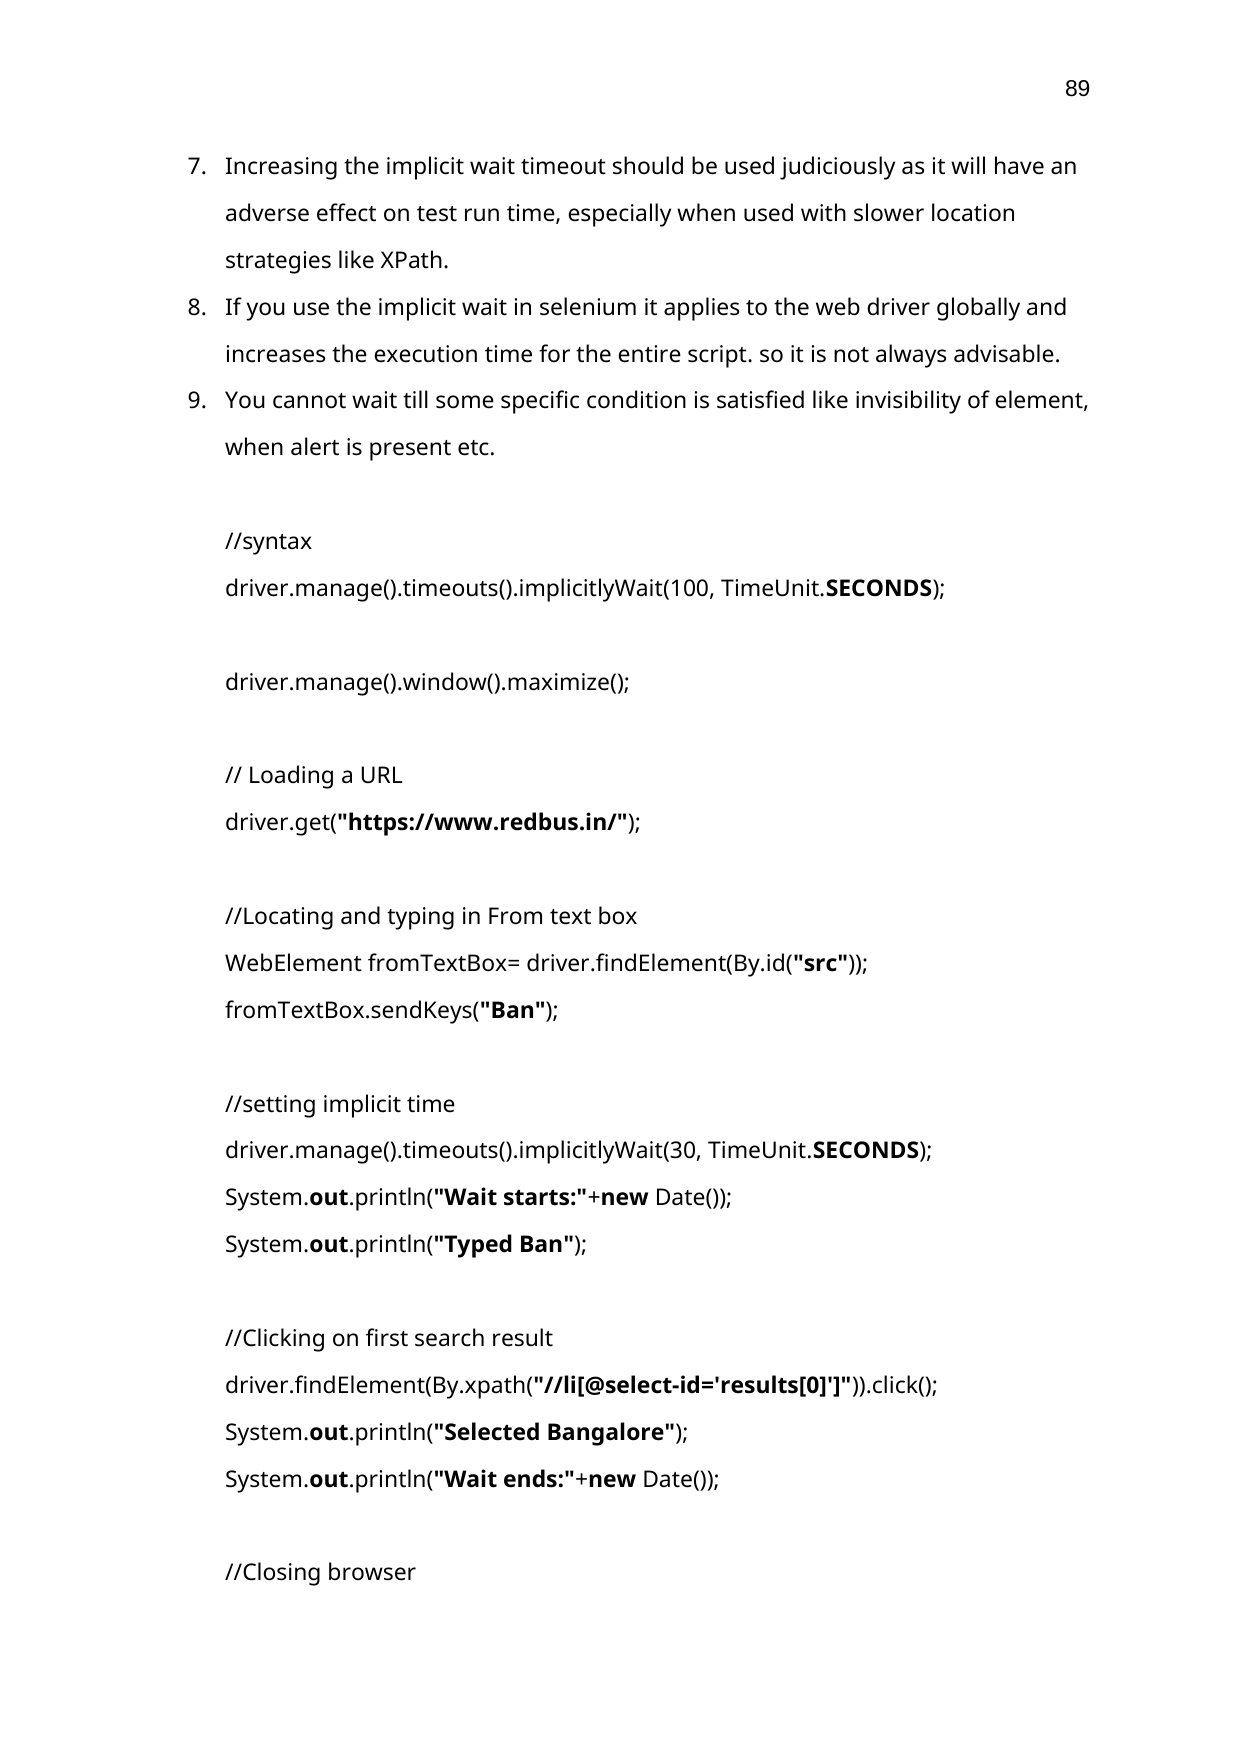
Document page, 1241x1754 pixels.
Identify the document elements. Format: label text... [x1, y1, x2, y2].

list You cannot wait till some specific condition is satisfied like invisibility of element, when alert is present etc. [187, 384, 1090, 462]
text WebElement fromTextBox= driver.findElement(By.id("src")); [225, 947, 1090, 978]
text //setting implicit time [225, 1087, 1090, 1119]
text driver.manage().window().maximize(); [225, 666, 1090, 697]
text //syntax [225, 525, 1090, 556]
text //Locating and typing in From text box [225, 900, 1090, 931]
text fromTextBox.sendKeys("Ban"); [225, 994, 1090, 1025]
text System.out.println("Wait ends:"+new Date()); [225, 1462, 1090, 1494]
text //Clicking on first search result [225, 1322, 1090, 1353]
list Increasing the implicit wait timeout should be used judiciously as it will have an adverse effect on test run time, especially when used with slower location strategies like XPath. [187, 150, 1090, 275]
list If you use the implicit wait in selenium it applies to the web driver globally and increases the execution time for the entire script. so it is not always advisable. [187, 291, 1090, 369]
text System.out.println("Typed Ban"); [225, 1228, 1090, 1259]
text System.out.println("Selected Bangalore"); [225, 1416, 1090, 1447]
text //Closing browser [225, 1556, 1090, 1587]
text System.out.println("Wait starts:"+new Date()); [225, 1181, 1090, 1212]
text // Loading a URL [225, 759, 1090, 791]
text driver.get("https://www.redbus.in/"); [225, 806, 1090, 837]
text driver.manage().timeouts().implicitlyWait(30, TimeUnit.SECONDS); [225, 1134, 1090, 1166]
text driver.findElement(By.xpath("//li[@select-id='results[0]']")).click(); [225, 1369, 1090, 1400]
text driver.manage().timeouts().implicitlyWait(100, TimeUnit.SECONDS); [225, 572, 1090, 603]
